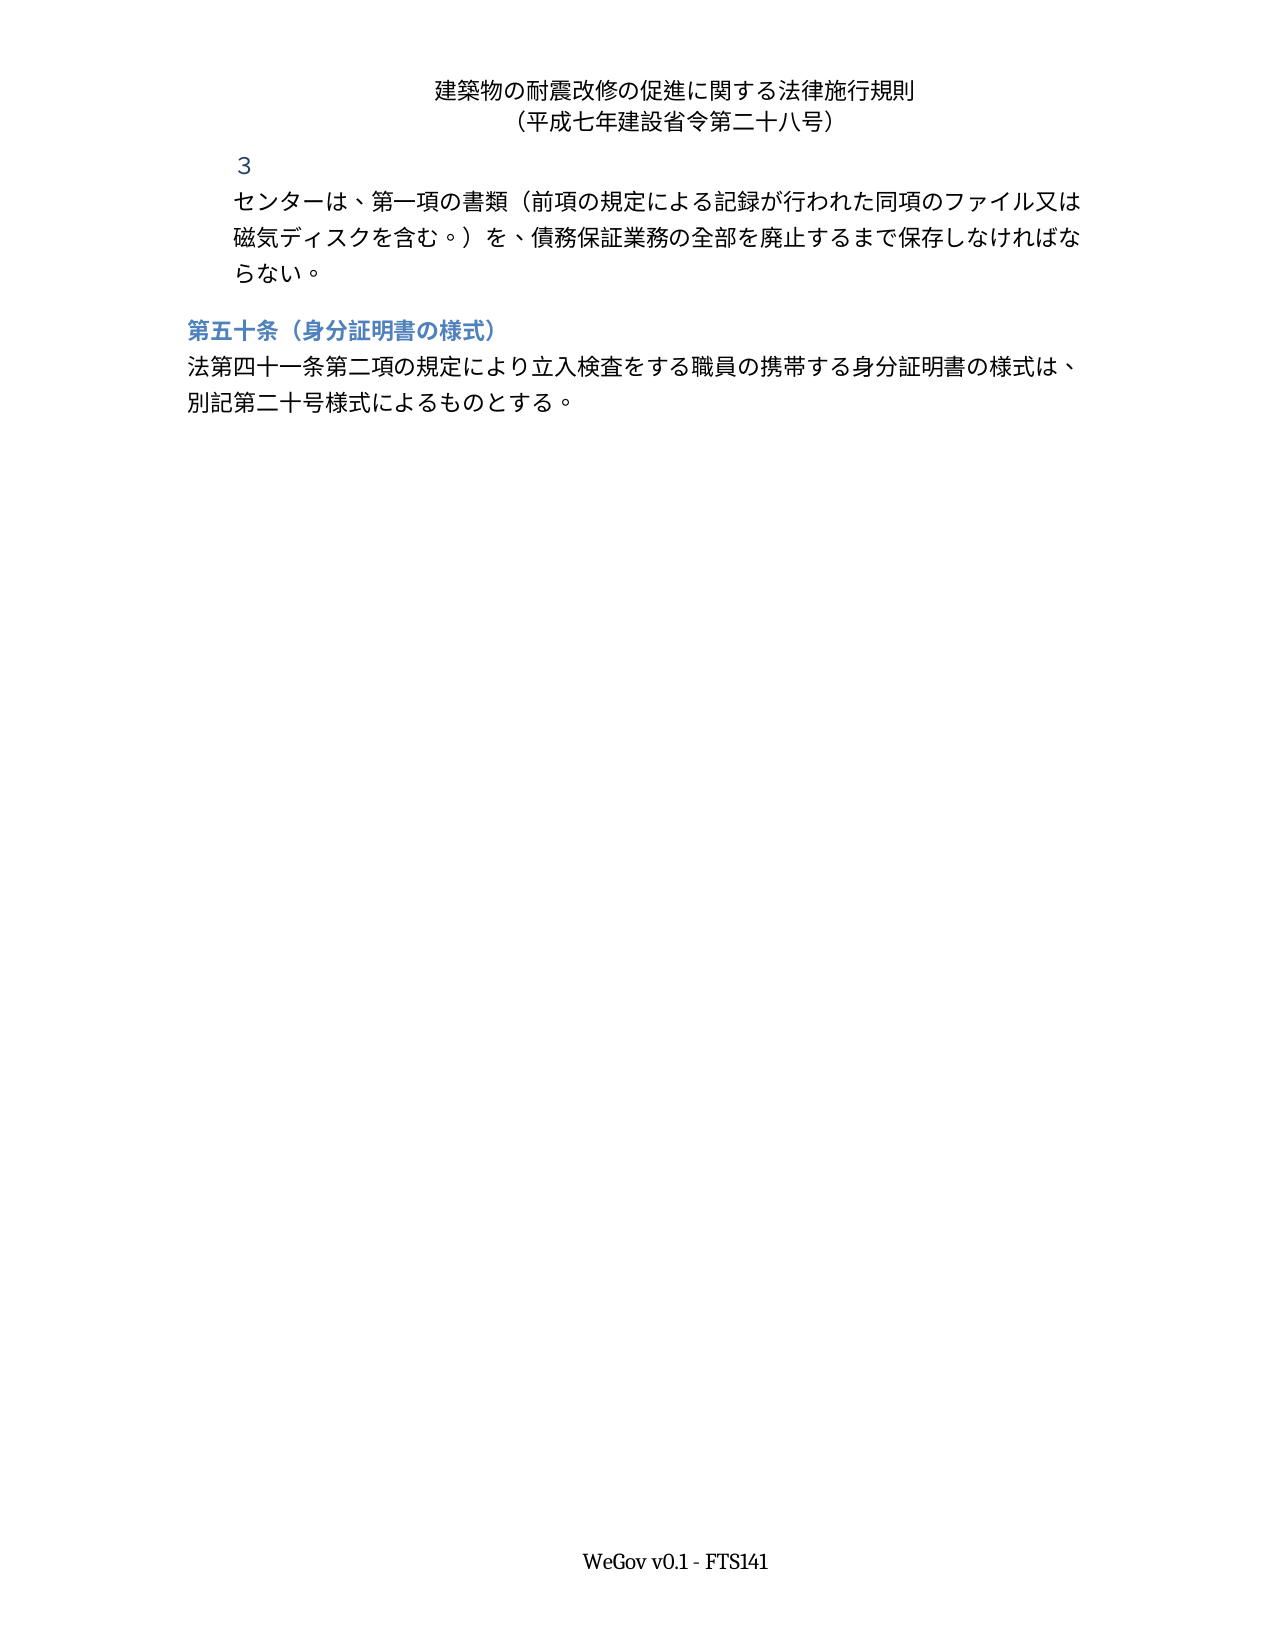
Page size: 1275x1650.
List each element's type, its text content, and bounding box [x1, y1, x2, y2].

text 法第四十一条第二項の規定により立入検査をする職員の携帯する身分証明書の様式は、別記第二十号様式によるものとする。 [187, 351, 1087, 418]
subtitle ３ [233, 150, 1087, 181]
subtitle 第五十条（身分証明書の様式） [187, 314, 1087, 346]
text センターは、第一項の書類（前項の規定による記録が行われた同項のファイル又は磁気ディスクを含む。）を、債務保証業務の全部を廃止するまで保存しなければならない。 [233, 186, 1087, 289]
